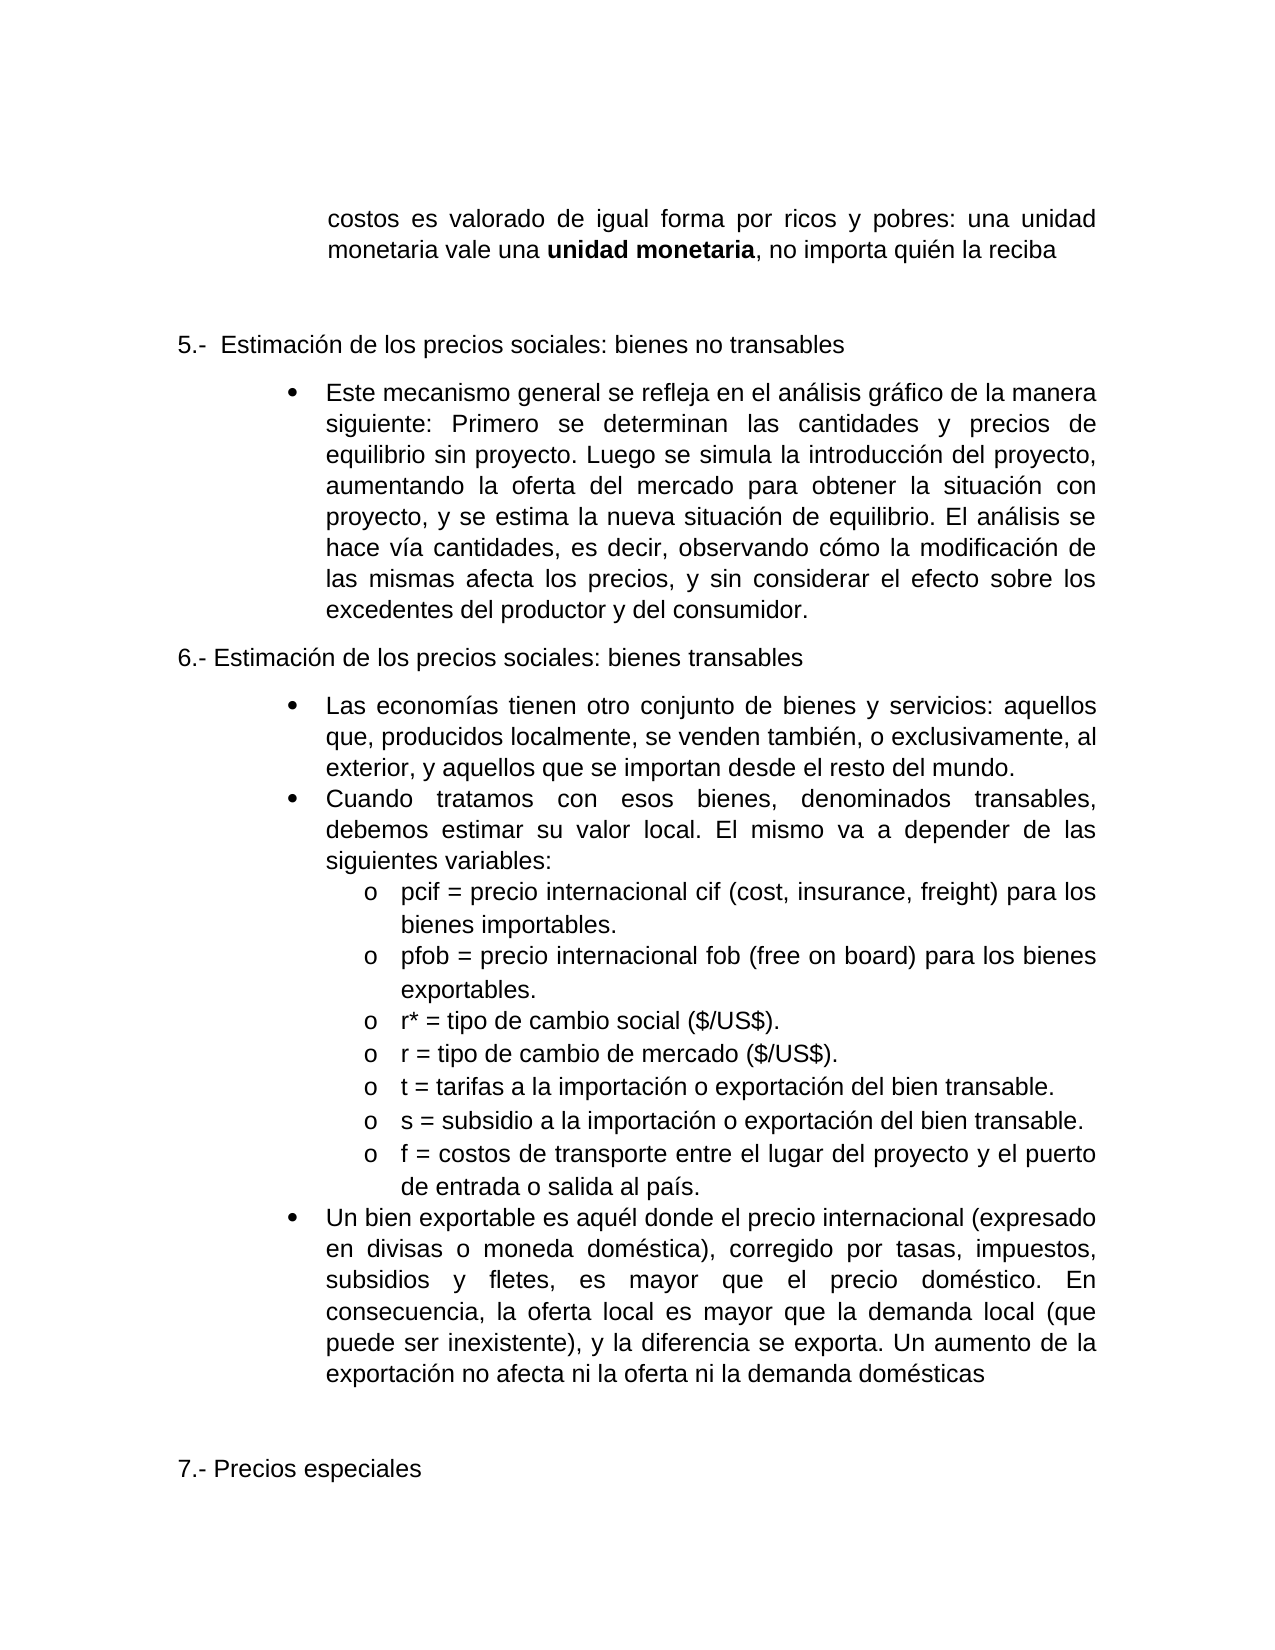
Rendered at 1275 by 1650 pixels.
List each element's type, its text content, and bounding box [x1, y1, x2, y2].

text 7.- Precios especiales [177, 1454, 1098, 1483]
list pcif = precio internacional cif (cost, insurance, freight) para los bienes importables. [363, 877, 1098, 939]
list pfob = precio internacional fob (free on board) para los bienes exportables. [363, 941, 1098, 1003]
list Las economías tienen otro conjunto de bienes y servicios: aquellos que, producidos localmente, se venden también, o exclusivamente, al exterior, y aquellos que se importan desde el resto del mundo. [288, 691, 1098, 782]
list Cuando tratamos con esos bienes, denominados transables, debemos estimar su valor local. El mismo va a depender de las siguientes variables: [288, 784, 1098, 875]
list r = tipo de cambio de mercado ($/US$). [363, 1039, 1098, 1070]
text 5.- Estimación de los precios sociales: bienes no transables [177, 330, 1098, 359]
text 6.- Estimación de los precios sociales: bienes transables [177, 643, 1098, 672]
list Un bien exportable es aquél donde el precio internacional (expresado en divisas o moneda doméstica), corregido por tasas, impuestos, subsidios y fletes, es mayor que el precio doméstico. En consecuencia, la oferta local es mayor que la demanda local (que puede ser inexistente), y la diferencia se exporta. Un aumento de la exportación no afecta ni la oferta ni la demanda domésticas [288, 1203, 1098, 1387]
list f = costos de transporte entre el lugar del proyecto y el puerto de entrada o salida al país. [363, 1139, 1098, 1201]
list s = subsidio a la importación o exportación del bien transable. [363, 1106, 1098, 1137]
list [290, 204, 1098, 263]
list Este mecanismo general se refleja en el análisis gráfico de la manera siguiente: Primero se determinan las cantidades y precios de equilibrio sin proyecto. Luego se simula la introducción del proyecto, aumentando la oferta del mercado para obtener la situación con proyecto, y se estima la nueva situación de equilibrio. El análisis se hace vía cantidades, es decir, observando cómo la modificación de las mismas afecta los precios, y sin considerar el efecto sobre los excedentes del productor y del consumidor. [288, 378, 1098, 624]
list r* = tipo de cambio social ($/US$). [363, 1006, 1098, 1037]
list t = tarifas a la importación o exportación del bien transable. [363, 1072, 1098, 1103]
